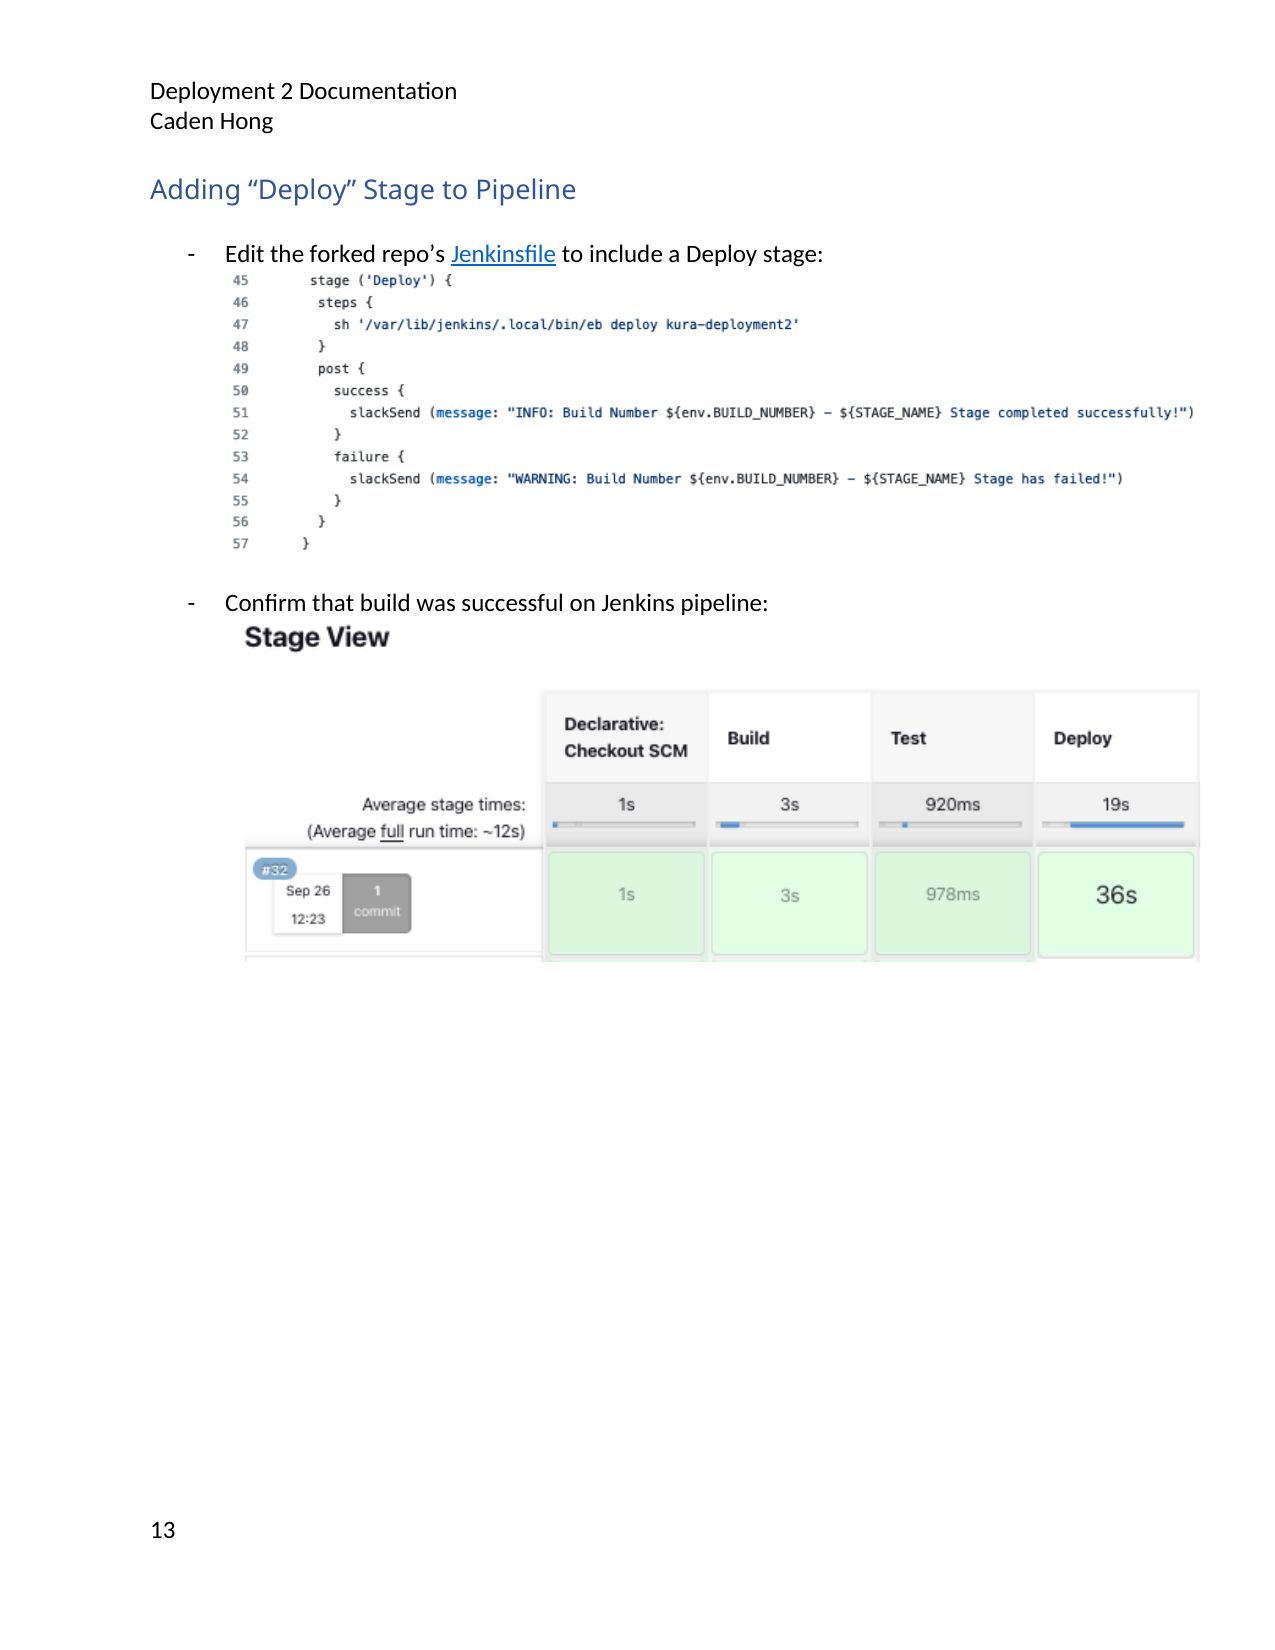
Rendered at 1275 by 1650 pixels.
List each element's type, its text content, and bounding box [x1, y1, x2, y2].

picture [225, 618, 1200, 962]
subtitle Adding “Deploy” Stage to Pipeline [150, 171, 1125, 208]
picture [225, 268, 1200, 557]
